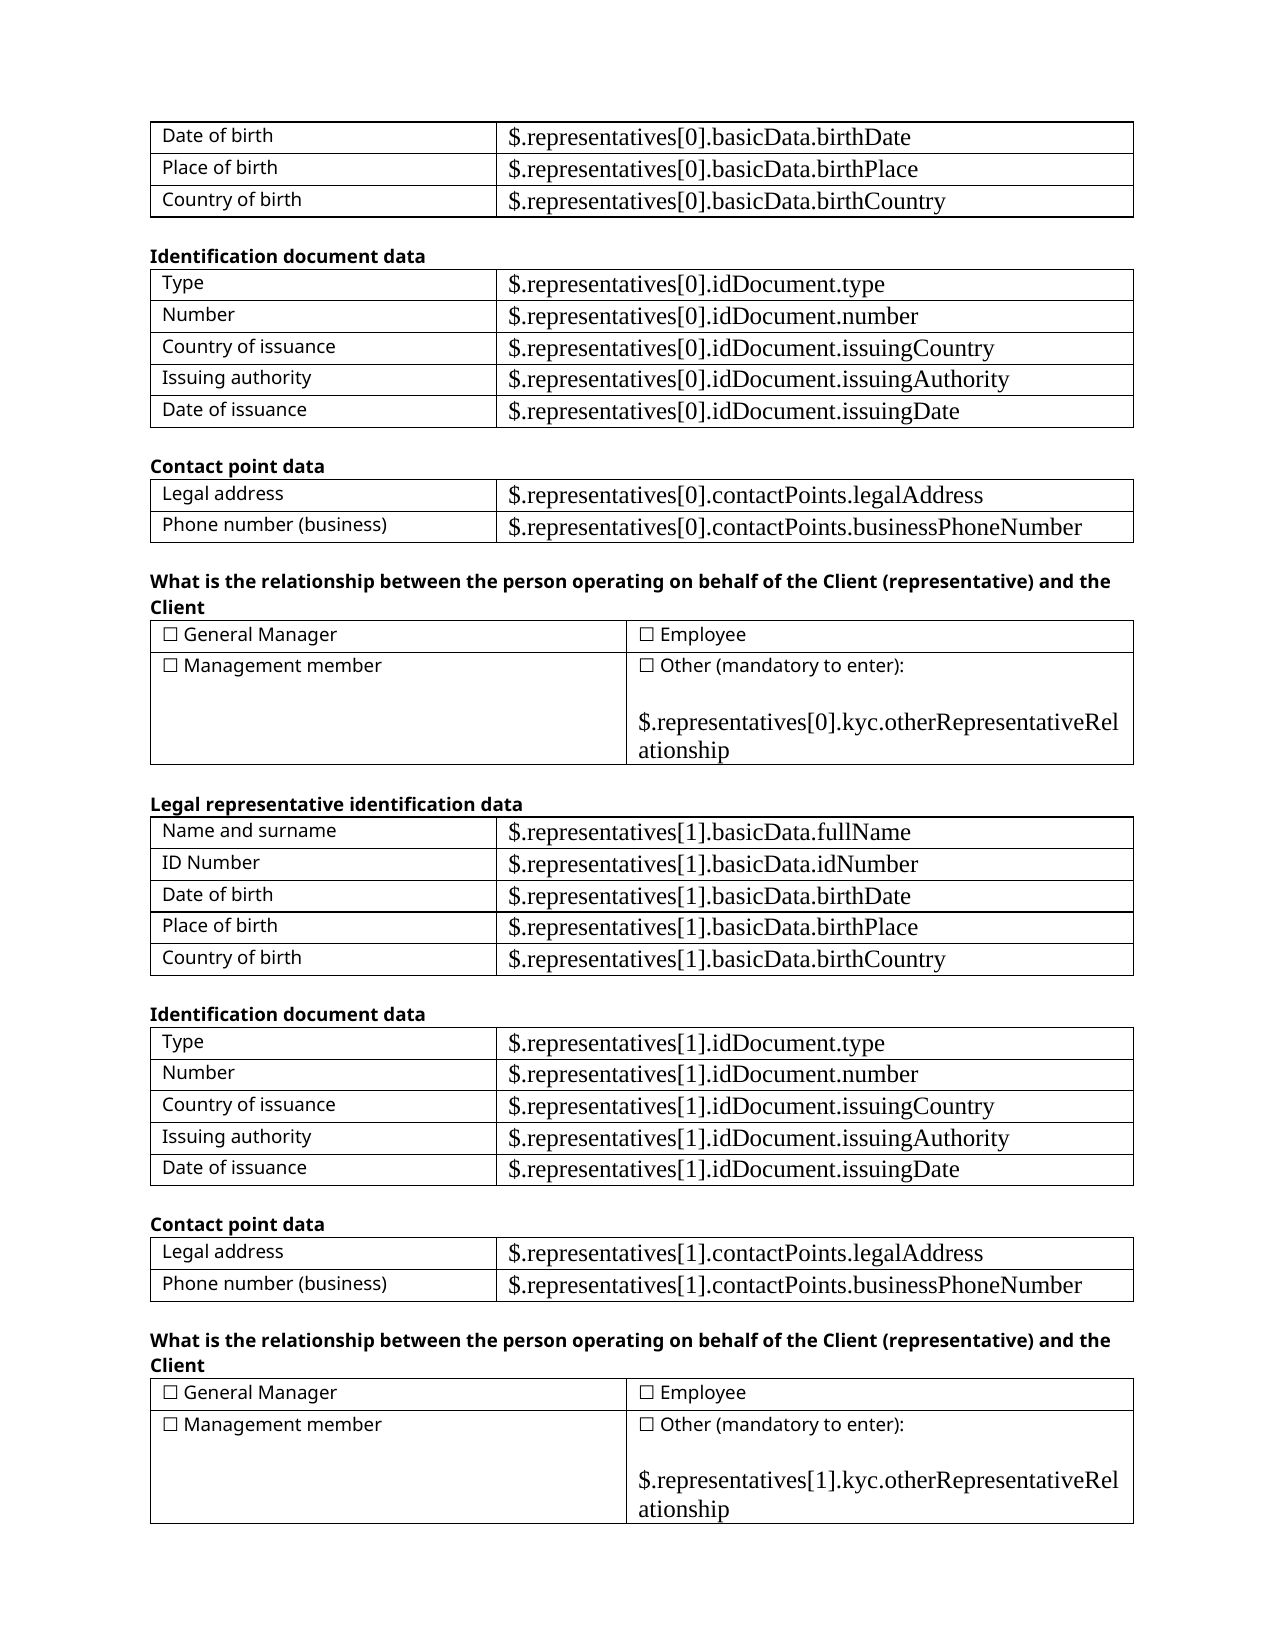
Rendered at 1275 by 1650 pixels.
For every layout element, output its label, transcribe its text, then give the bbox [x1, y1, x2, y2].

table_header General Manager [151, 1379, 626, 1410]
table_header Employee [627, 621, 1133, 652]
text Contact point data [150, 453, 1125, 479]
table_cell Issuing authority​ [151, 1123, 496, 1153]
table_cell Country of issuance​ [151, 1091, 496, 1122]
text Contact point data [150, 1212, 1125, 1237]
text Legal representative identification data [150, 791, 1125, 816]
text Identification document data [150, 243, 1125, 268]
table_cell Management member [151, 1411, 626, 1523]
table_cell Number [151, 1060, 496, 1090]
text Identification document data [150, 1001, 1125, 1027]
table_cell Place of birth [151, 913, 496, 943]
table_header Legal address [151, 1238, 496, 1269]
table_header Employee [627, 1379, 1133, 1410]
table_cell Date of issuance [151, 396, 496, 427]
table_cell ID Number [151, 849, 496, 880]
table_cell Other (mandatory to enter): [627, 1411, 1133, 1523]
table_header Type​ [151, 270, 496, 300]
table_header General Manager [151, 621, 626, 652]
text What is the relationship between the person operating on behalf of the Client (representative) and the Client [150, 1327, 1125, 1378]
table_header Type​ [151, 1028, 496, 1058]
table_cell Date of birth [151, 123, 496, 153]
table_header Name and surname [151, 818, 496, 848]
table_cell Country of issuance​ [151, 333, 496, 363]
table_cell Country of birth [151, 944, 496, 975]
table_cell Other (mandatory to enter): [627, 653, 1133, 764]
table_cell Number [151, 301, 496, 332]
table_cell Phone number (business) [151, 512, 496, 542]
text What is the relationship between the person operating on behalf of the Client (representative) and the Client [150, 569, 1125, 620]
table_cell Management member [151, 653, 626, 764]
table_header Legal address [151, 480, 496, 511]
table_cell Country of birth [151, 186, 496, 216]
table_cell Issuing authority​ [151, 365, 496, 395]
table_cell Date of birth [151, 881, 496, 911]
table_cell Phone number (business) [151, 1270, 496, 1301]
table_cell Place of birth [151, 154, 496, 185]
table_cell Date of issuance [151, 1155, 496, 1185]
